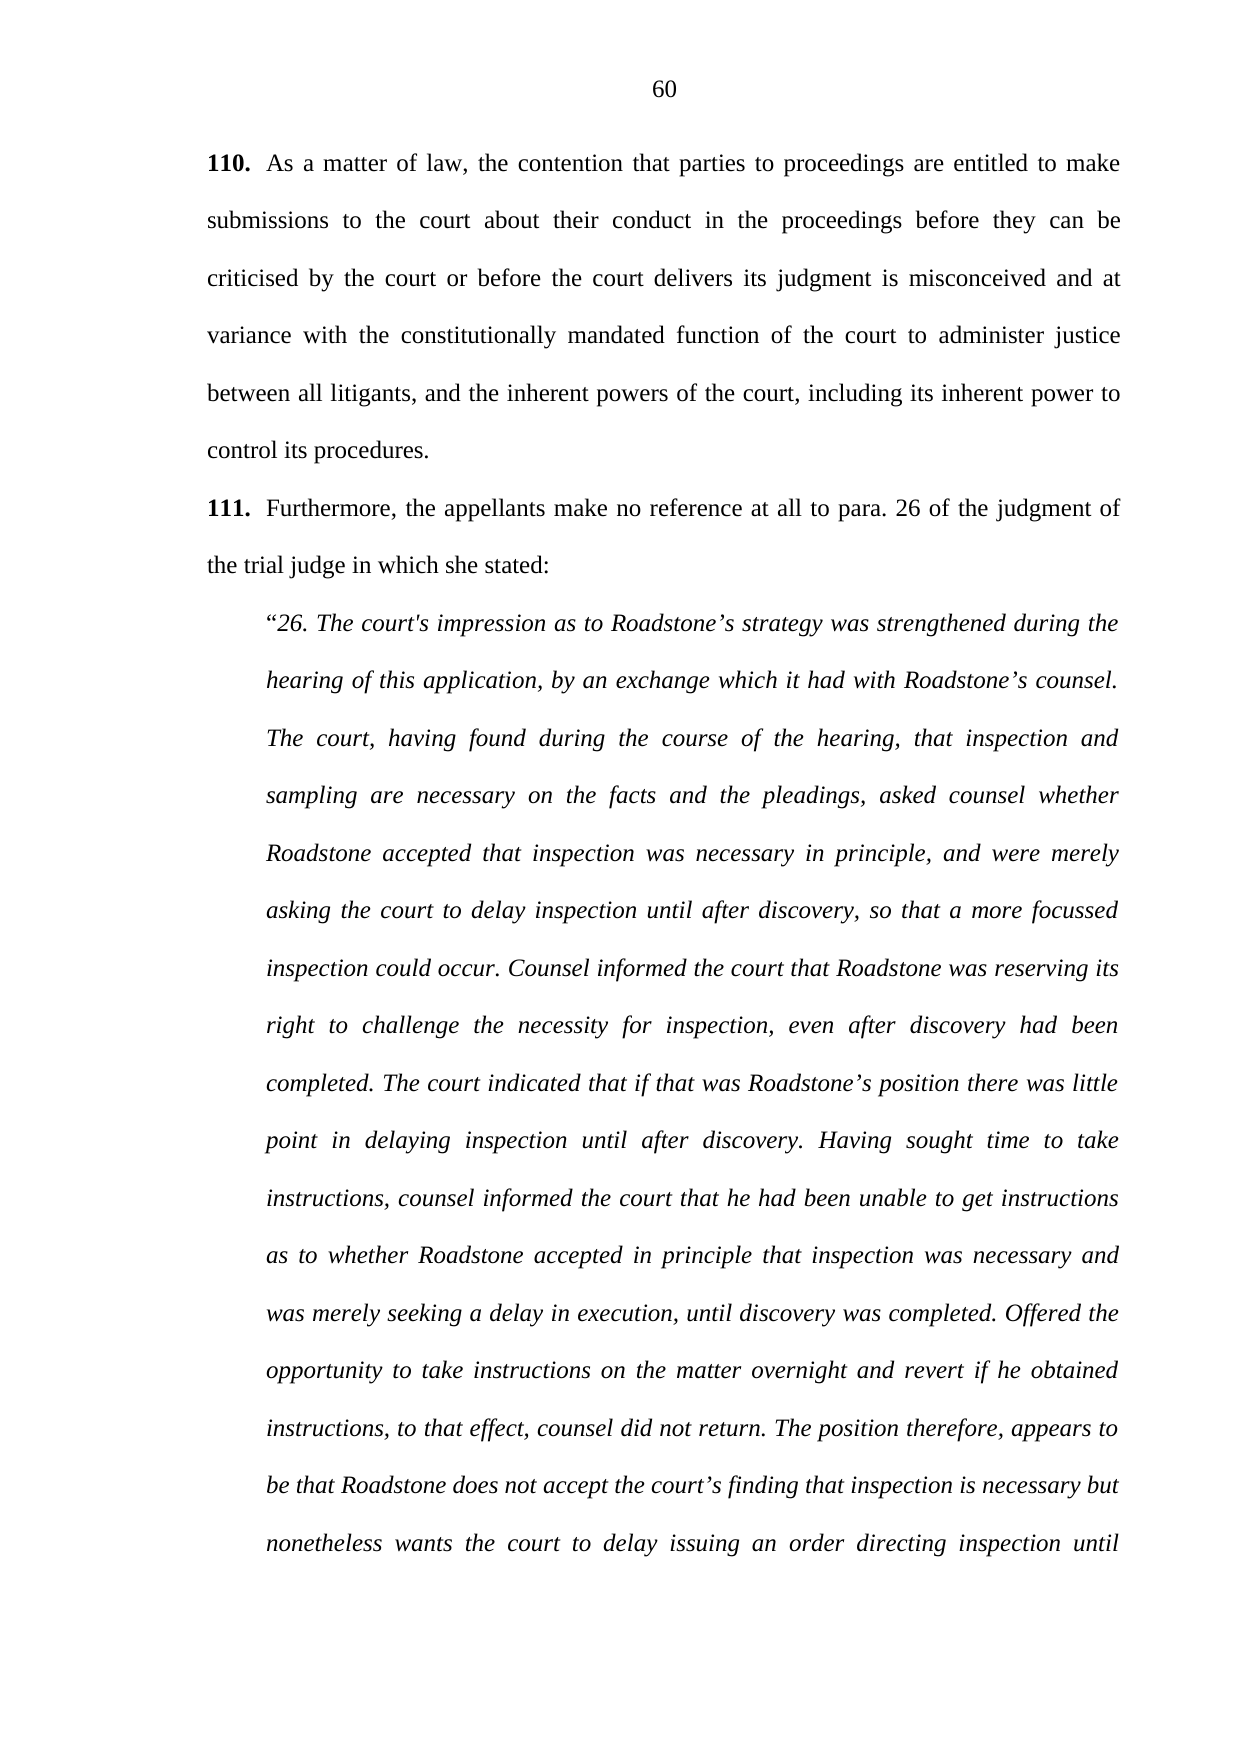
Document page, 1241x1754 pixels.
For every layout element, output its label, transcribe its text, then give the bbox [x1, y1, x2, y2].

list Furthermore, the appellants make no reference at all to para. 26 of the judgment of the trial judge in which she stated: [207, 493, 1122, 579]
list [266, 608, 1122, 1556]
list As a matter of law, the contention that parties to proceedings are entitled to make submissions to the court about their conduct in the proceedings before they can be criticised by the court or before the court delivers its judgment is misconceived and at variance with the constitutionally mandated function of the court to administer justice between all litigants, and the inherent powers of the court, including its inherent power to control its procedures. [207, 148, 1122, 464]
